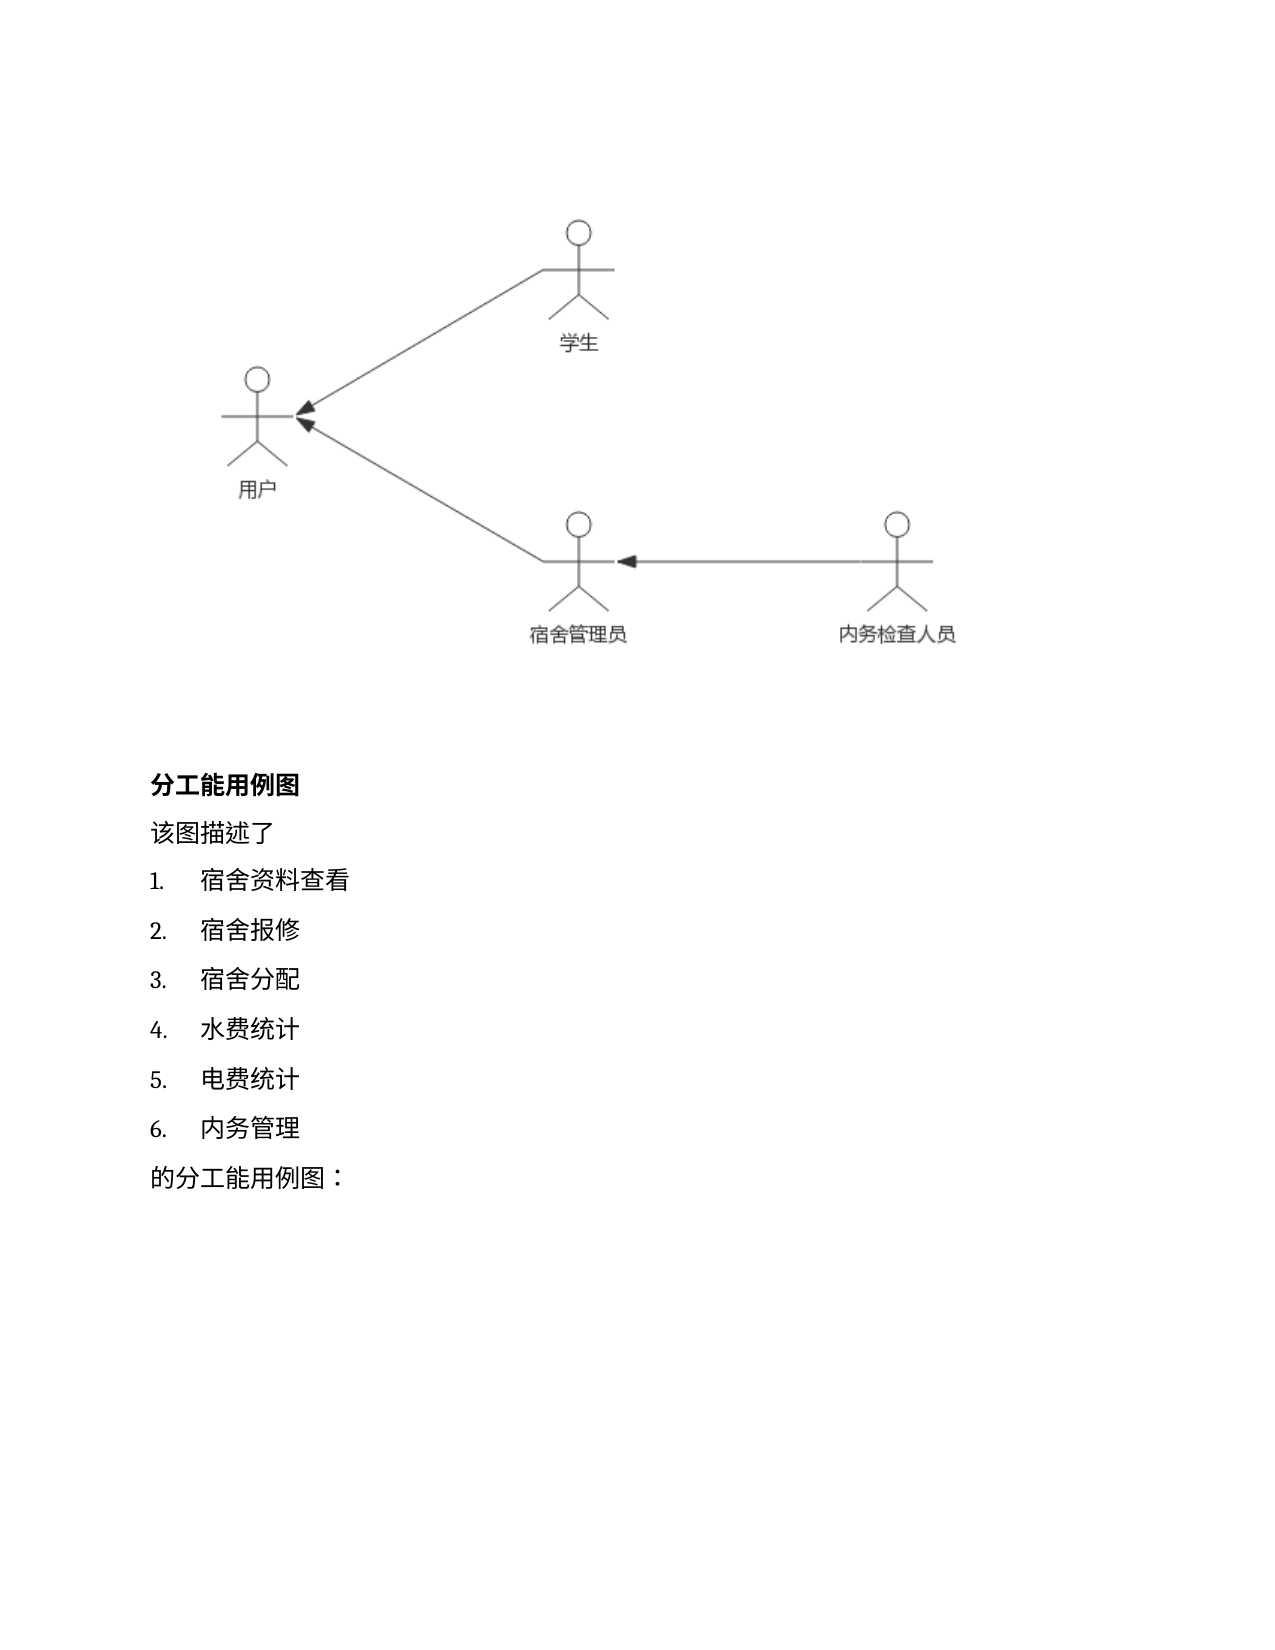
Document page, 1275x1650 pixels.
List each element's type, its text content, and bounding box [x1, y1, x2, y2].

list 水费统计 [150, 1016, 1125, 1045]
list 宿舍报修 [150, 917, 1125, 946]
text 分工能用例图 [150, 772, 1125, 801]
list 宿舍资料查看 [150, 867, 1125, 896]
list 电费统计 [150, 1066, 1125, 1094]
text 该图描述了 [150, 820, 1125, 848]
list 内务管理 [150, 1115, 1125, 1144]
picture [150, 150, 1025, 704]
list 宿舍分配 [150, 966, 1125, 995]
text 的分工能用例图： [150, 1165, 1125, 1193]
